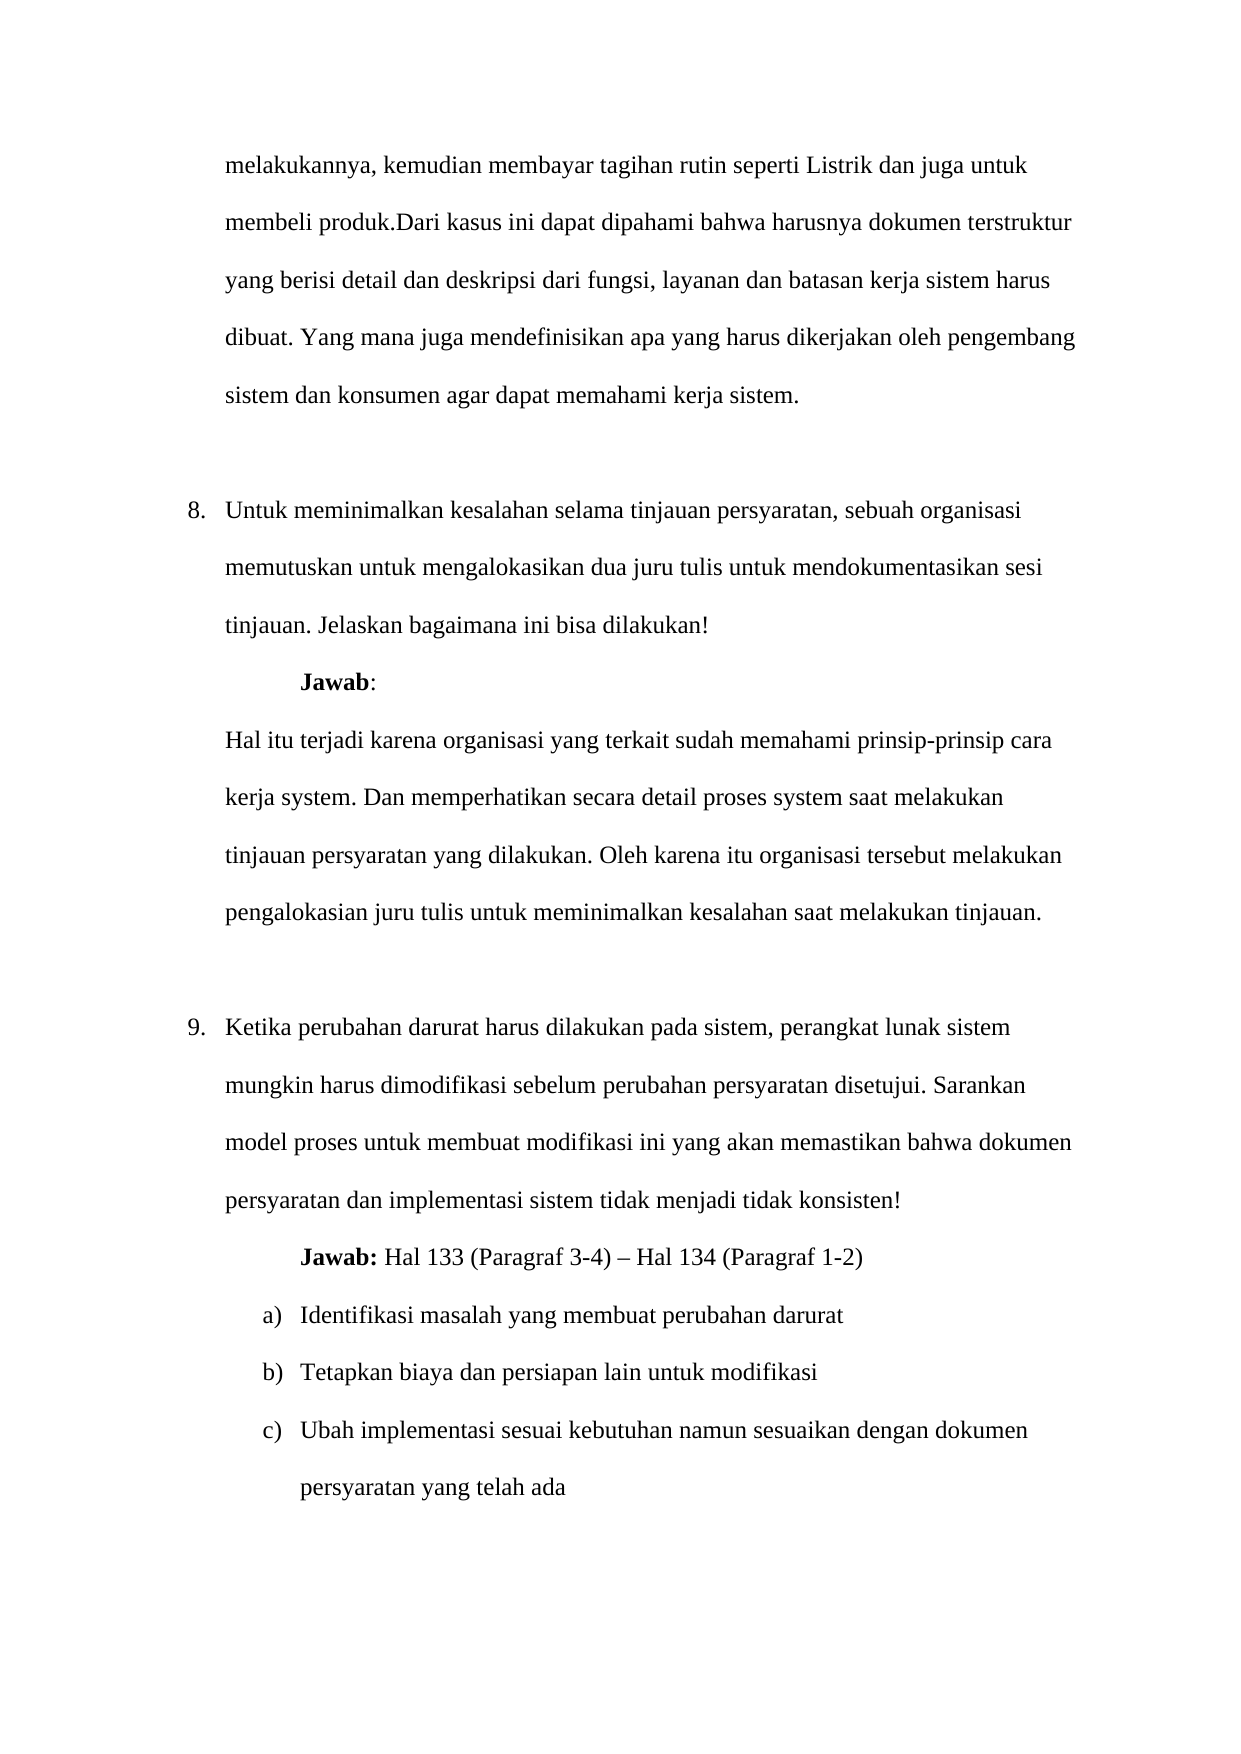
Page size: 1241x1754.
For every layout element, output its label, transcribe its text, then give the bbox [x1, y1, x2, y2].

list Identifikasi masalah yang membuat perubahan darurat [262, 1300, 1090, 1329]
list Ketika perubahan darurat harus dilakukan pada sistem, perangkat lunak sistem mungkin harus dimodifikasi sebelum perubahan persyaratan disetujui. Sarankan model proses untuk membuat modifikasi ini yang akan memastikan bahwa dokumen persyaratan dan implementasi sistem tidak menjadi tidak konsisten! [187, 1012, 1090, 1214]
list Jawab: [225, 667, 1090, 696]
list Untuk meminimalkan kesalahan selama tinjauan persyaratan, sebuah organisasi memutuskan untuk mengalokasikan dua juru tulis untuk mendokumentasikan sesi tinjauan. Jelaskan bagaimana ini bisa dilakukan! [187, 495, 1090, 639]
list Jawab: Hal 133 (Paragraf 3-4) – Hal 134 (Paragraf 1-2) [225, 1242, 1090, 1271]
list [225, 150, 1090, 409]
list Ubah implementasi sesuai kebutuhan namun sesuaikan dengan dokumen persyaratan yang telah ada [262, 1415, 1090, 1501]
list Tetapkan biaya dan persiapan lain untuk modifikasi [262, 1357, 1090, 1386]
list Hal itu terjadi karena organisasi yang terkait sudah memahami prinsip-prinsip cara kerja system. Dan memperhatikan secara detail proses system saat melakukan tinjauan persyaratan yang dilakukan. Oleh karena itu organisasi tersebut melakukan pengalokasian juru tulis untuk meminimalkan kesalahan saat melakukan tinjauan. [225, 725, 1090, 926]
